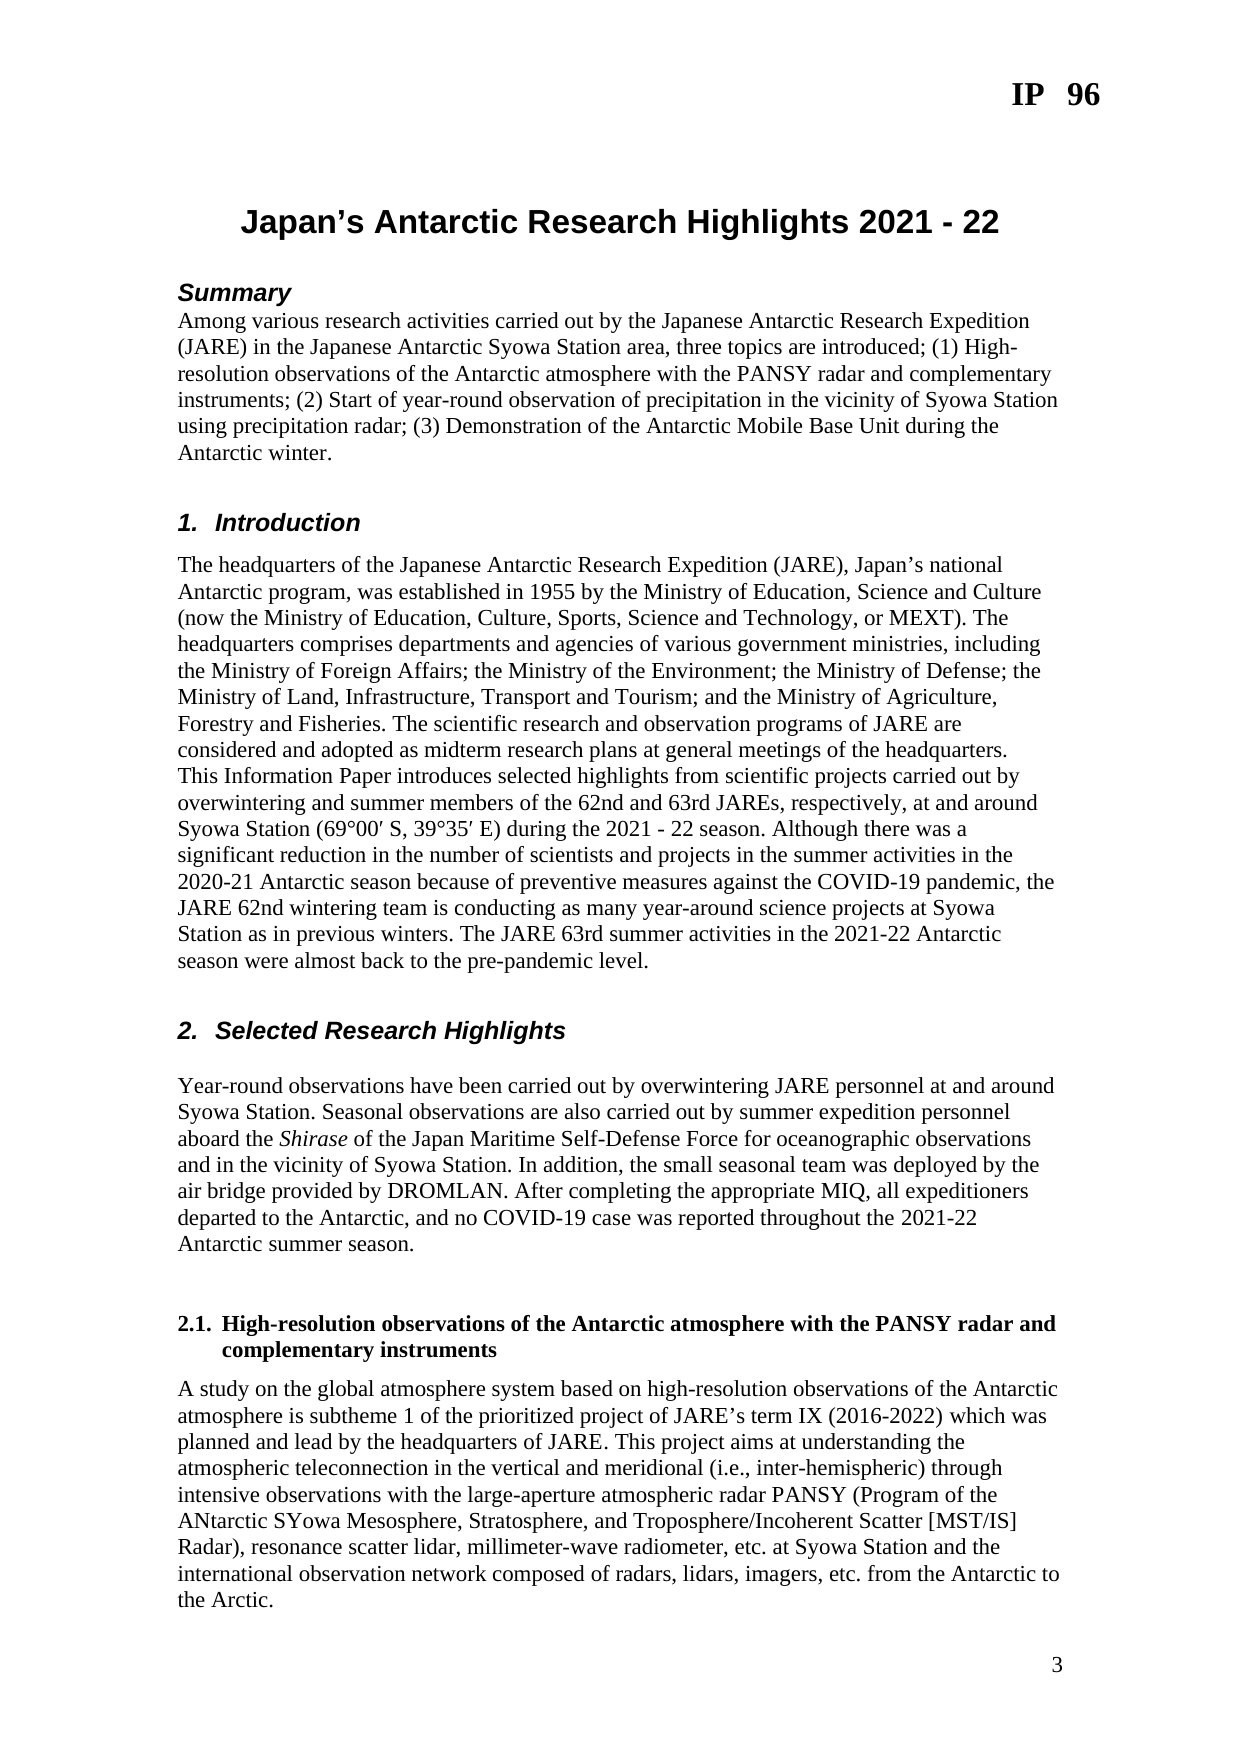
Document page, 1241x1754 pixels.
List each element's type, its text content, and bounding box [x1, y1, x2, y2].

text Among various research activities carried out by the Japanese Antarctic Research Expedition (JARE) in the Japanese Antarctic Syowa Station area, three topics are introduced; (1) High-resolution observations of the Antarctic atmosphere with the PANSY radar and complementary instruments; (2) Start of year-round observation of precipitation in the vicinity of Syowa Station using precipitation radar; (3) Demonstration of the Antarctic Mobile Base Unit during the Antarctic winter. [177, 307, 1063, 465]
list Selected Research Highlights [177, 1016, 1063, 1045]
text A study on the global atmosphere system based on high-resolution observations of the Antarctic atmosphere is subtheme 1 of the prioritized project of JARE’s term IX (2016-2022) which was planned and lead by the headquarters of JARE. This project aims at understanding the atmospheric teleconnection in the vertical and meridional (i.e., inter-hemispheric) through intensive observations with the large-aperture atmospheric radar PANSY (Program of the ANtarctic SYowa Mesosphere, Stratosphere, and Troposphere/Incoherent Scatter [MST/IS] Radar), resonance scatter lidar, millimeter-wave radiometer, etc. at Syowa Station and the international observation network composed of radars, lidars, imagers, etc. from the Antarctic to the Arctic. [177, 1375, 1063, 1612]
text This Information Paper introduces selected highlights from scientific projects carried out by overwintering and summer members of the 62nd and 63rd JAREs, respectively, at and around Syowa Station (69°00′ S, 39°35′ E) during the 2021 - 22 season. Although there was a significant reduction in the number of scientists and projects in the summer activities in the 2020-21 Antarctic season because of preventive measures against the COVID-19 pandemic, the JARE 62nd wintering team is conducting as many year-around science projects at Syowa Station as in previous winters. The JARE 63rd summer activities in the 2021-22 Antarctic season were almost back to the pre-pandemic level. [177, 762, 1063, 973]
text The headquarters of the Japanese Antarctic Research Expedition (JARE), Japan’s national Antarctic program, was established in 1955 by the Ministry of Education, Science and Culture (now the Ministry of Education, Culture, Sports, Science and Technology, or MEXT). The headquarters comprises departments and agencies of various government ministries, including the Ministry of Foreign Affairs; the Ministry of the Environment; the Ministry of Defense; the Ministry of Land, Infrastructure, Transport and Tourism; and the Ministry of Agriculture, Forestry and Fisheries. The scientific research and observation programs of JARE are considered and adopted as midterm research plans at general meetings of the headquarters. [177, 551, 1063, 762]
list Introduction [177, 508, 1063, 537]
list High-resolution observations of the Antarctic atmosphere with the PANSY radar and complementary instruments [177, 1310, 1063, 1363]
text Japan’s Antarctic Research Highlights 2021 - 22 [177, 202, 1063, 241]
text Year-round observations have been carried out by overwintering JARE personnel at and around Syowa Station. Seasonal observations are also carried out by summer expedition personnel aboard the Shirase of the Japan Maritime Self-Defense Force for oceanographic observations and in the vicinity of Syowa Station. In addition, the small seasonal team was deployed by the air bridge provided by DROMLAN. After completing the appropriate MIQ, all expeditioners departed to the Antarctic, and no COVID-19 case was reported throughout the 2021-22 Antarctic summer season. [177, 1072, 1063, 1256]
text Summary [177, 278, 1063, 307]
